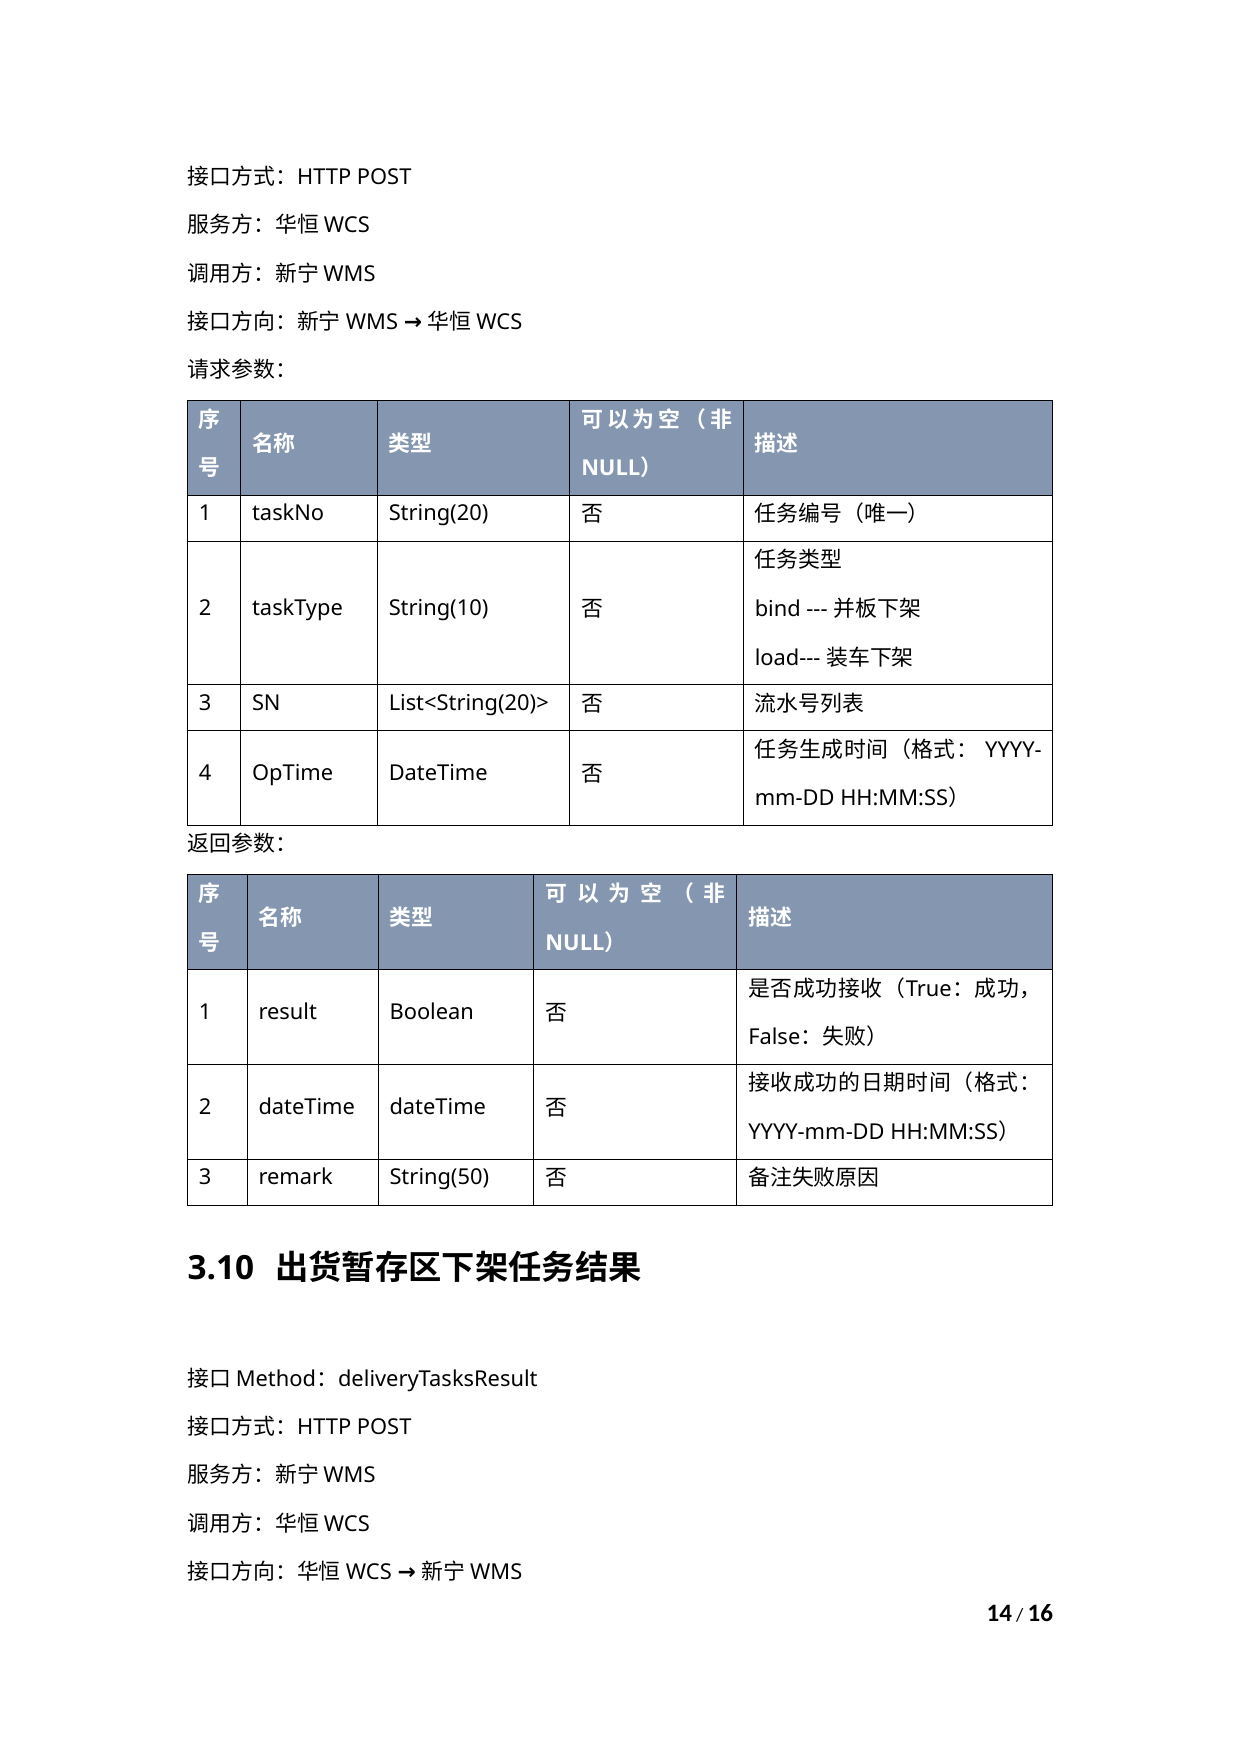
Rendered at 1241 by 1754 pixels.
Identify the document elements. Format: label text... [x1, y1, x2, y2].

table_cell 任务编号（唯一） [744, 496, 1052, 541]
table_cell 否 [534, 970, 736, 1064]
table_header 序号 [188, 875, 247, 969]
table_cell 2 [188, 542, 240, 684]
table_header 可以为空（非NULL） [570, 401, 743, 495]
table_cell String(20) [378, 496, 569, 541]
text 返回参数： [187, 826, 1053, 858]
table_header 名称 [248, 875, 378, 969]
table_cell List<String(20)> [378, 685, 569, 730]
table_cell remark [248, 1160, 378, 1205]
table_cell 流水号列表 [744, 685, 1052, 730]
text 服务方：新宁WMS [187, 1457, 1053, 1489]
text 接口方向：新宁 WMS → 华恒 WCS [187, 303, 1053, 336]
table_cell OpTime [241, 731, 377, 825]
table_cell taskNo [241, 496, 377, 541]
table_cell DateTime [378, 731, 569, 825]
table_header 序号 [188, 401, 240, 495]
subtitle 出货暂存区下架任务结果 [187, 1233, 1053, 1298]
table_cell 1 [188, 496, 240, 541]
table_cell dateTime [248, 1065, 378, 1159]
text 接口Method：deliveryTasksResult [187, 1360, 1053, 1393]
table_cell SN [241, 685, 377, 730]
text 接口方式：HTTP POST [187, 1409, 1053, 1441]
table_cell dateTime [379, 1065, 533, 1159]
table_cell 是否成功接收（True：成功， False：失败） [737, 970, 1052, 1064]
text 服务方：华恒 WCS [187, 207, 1053, 239]
table_cell 否 [570, 496, 743, 541]
table_cell String(50) [379, 1160, 533, 1205]
table_cell taskType [241, 542, 377, 684]
table_cell 否 [570, 542, 743, 684]
table_cell 否 [534, 1160, 736, 1205]
table_cell 1 [188, 970, 247, 1064]
table_cell String(10) [378, 542, 569, 684]
table_cell 3 [188, 1160, 247, 1205]
table_cell 接收成功的日期时间（格式： YYYY-mm-DD HH:MM:SS） [737, 1065, 1052, 1159]
text 接口方式：HTTP POST [187, 158, 1053, 191]
table_header 可以为空（非NULL） [534, 875, 736, 969]
text 调用方：华恒 WCS [187, 1505, 1053, 1538]
table_cell 4 [188, 731, 240, 825]
text 请求参数： [187, 352, 1053, 384]
table_cell 任务生成时间（格式： YYYY-mm-DD HH:MM:SS） [744, 731, 1052, 825]
table_header 类型 [378, 401, 569, 495]
table_header 描述 [744, 401, 1052, 495]
table_header 类型 [379, 875, 533, 969]
table_cell 备注失败原因 [737, 1160, 1052, 1205]
table_cell Boolean [379, 970, 533, 1064]
table_cell 任务类型 bind --- 并板下架 load--- 装车下架 [744, 542, 1052, 684]
text 调用方：新宁WMS [187, 255, 1053, 288]
table_header 名称 [241, 401, 377, 495]
table_cell 3 [188, 685, 240, 730]
table_cell 否 [570, 731, 743, 825]
table_cell 2 [188, 1065, 247, 1159]
table_cell result [248, 970, 378, 1064]
table_header 描述 [737, 875, 1052, 969]
text 接口方向：华恒 WCS → 新宁 WMS [187, 1554, 1053, 1586]
table_cell 否 [534, 1065, 736, 1159]
table_cell 否 [570, 685, 743, 730]
